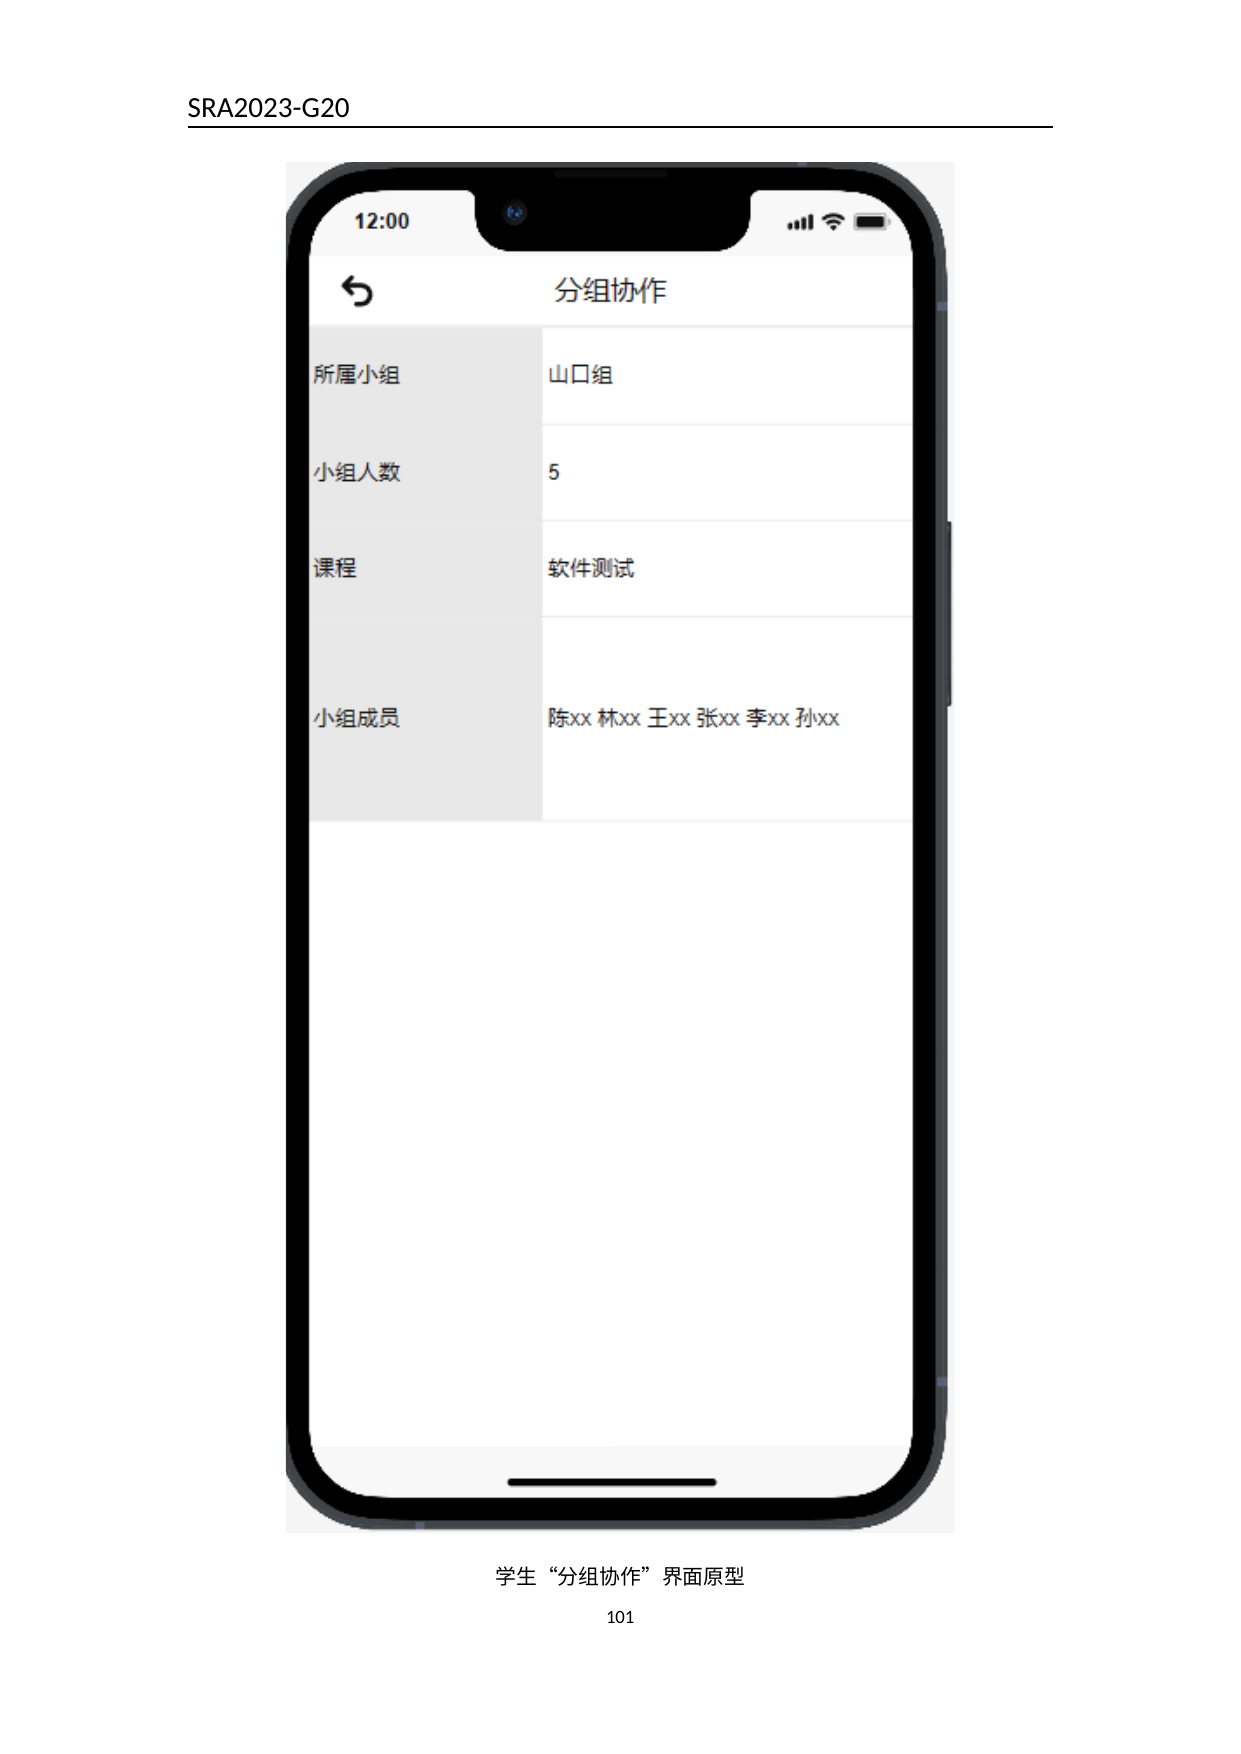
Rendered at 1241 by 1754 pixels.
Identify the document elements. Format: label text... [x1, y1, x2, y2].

picture [285, 162, 955, 1533]
text 学生“分组协作”界面原型 [187, 1559, 1053, 1592]
